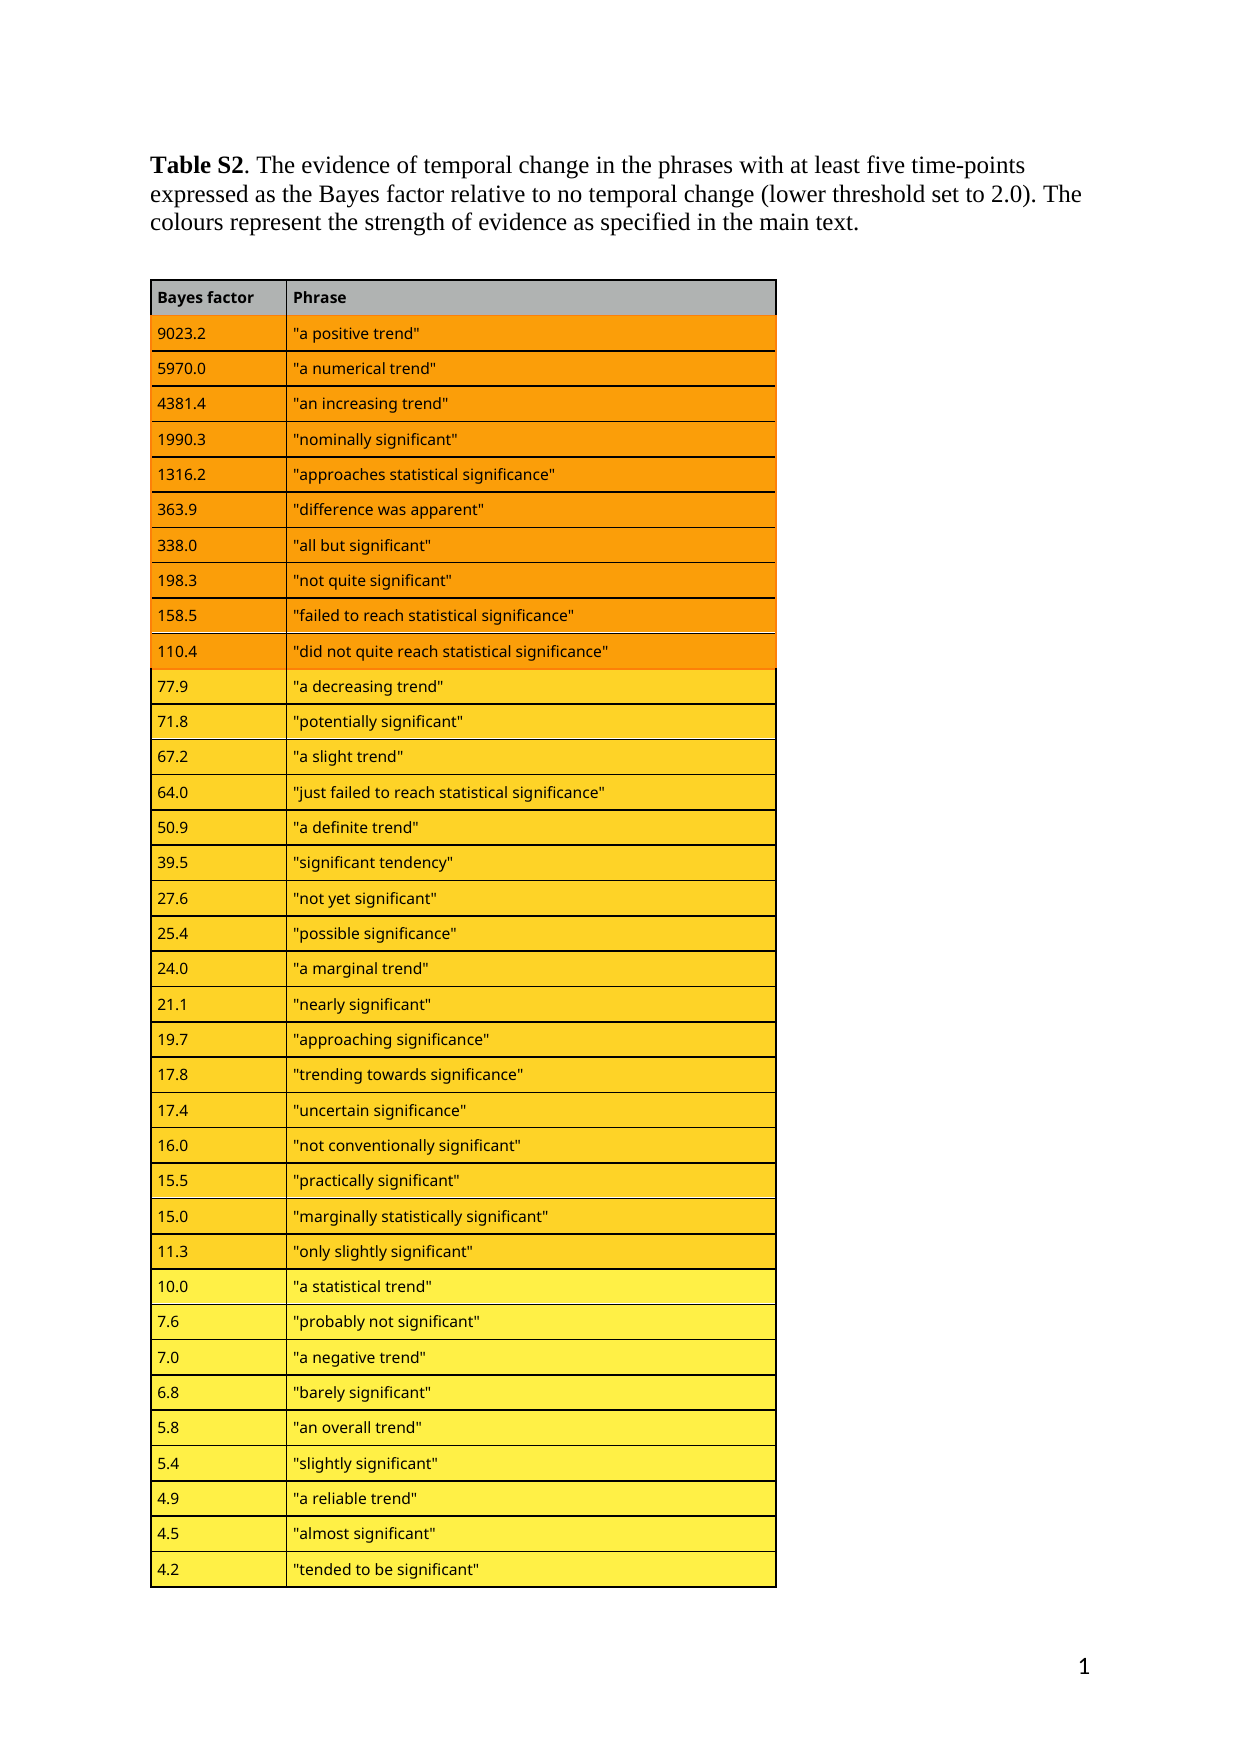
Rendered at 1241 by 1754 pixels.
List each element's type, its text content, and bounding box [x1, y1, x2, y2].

table_header Bayes factor [152, 281, 286, 315]
table_cell 4.5 [152, 1517, 286, 1551]
table_cell "approaches statistical significance" [287, 458, 775, 491]
table_cell 17.8 [152, 1058, 286, 1092]
table_cell "not conventionally significant" [287, 1128, 775, 1162]
table_cell "a statistical trend" [287, 1270, 775, 1303]
table_cell 50.9 [152, 811, 286, 844]
table_cell "approaching significance" [287, 1023, 775, 1056]
table_cell "a numerical trend" [287, 352, 775, 385]
table_cell "all but significant" [287, 528, 775, 562]
table_cell "a definite trend" [287, 811, 775, 844]
table_cell "tended to be significant" [287, 1552, 775, 1586]
table_cell "possible significance" [287, 917, 775, 950]
table_cell "a decreasing trend" [287, 670, 775, 703]
table_cell "a slight trend" [287, 740, 775, 774]
table_cell 7.0 [152, 1340, 286, 1374]
table_cell 16.0 [152, 1128, 286, 1162]
table_cell "a marginal trend" [287, 952, 775, 986]
table_cell 9023.2 [152, 316, 286, 350]
table_cell "nearly significant" [287, 987, 775, 1021]
table_cell "significant tendency" [287, 846, 775, 880]
table_cell 7.6 [152, 1305, 286, 1339]
table_cell 21.1 [152, 987, 286, 1021]
table_cell 1316.2 [152, 458, 286, 491]
table_cell "a positive trend" [287, 316, 775, 350]
table_cell 158.5 [152, 599, 286, 632]
table_cell 17.4 [152, 1093, 286, 1127]
table_cell 11.3 [152, 1235, 286, 1268]
table_cell "not quite significant" [287, 563, 775, 597]
table_cell 67.2 [152, 740, 286, 774]
table_cell 4381.4 [152, 387, 286, 421]
table_cell 25.4 [152, 917, 286, 950]
table_cell "trending towards significance" [287, 1058, 775, 1092]
table_cell 15.0 [152, 1199, 286, 1233]
table_cell 19.7 [152, 1023, 286, 1056]
table_cell "an overall trend" [287, 1411, 775, 1445]
table_cell "practically significant" [287, 1164, 775, 1197]
table_header Phrase [287, 281, 775, 315]
table_cell 27.6 [152, 881, 286, 915]
table_cell "a reliable trend" [287, 1482, 775, 1515]
table_cell "potentially significant" [287, 705, 775, 738]
table_cell "uncertain significance" [287, 1093, 775, 1127]
table_cell "only slightly significant" [287, 1235, 775, 1268]
table_cell 10.0 [152, 1270, 286, 1303]
table_cell 110.4 [152, 634, 286, 668]
table_cell "failed to reach statistical significance" [287, 599, 775, 632]
table_cell 71.8 [152, 705, 286, 738]
table_cell 5970.0 [152, 352, 286, 385]
table_cell 24.0 [152, 952, 286, 986]
table_cell "barely significant" [287, 1376, 775, 1409]
table_cell 6.8 [152, 1376, 286, 1409]
table_cell "difference was apparent" [287, 493, 775, 527]
table_cell 4.2 [152, 1552, 286, 1586]
table_cell "an increasing trend" [287, 387, 775, 421]
table_cell 1990.3 [152, 422, 286, 456]
table_cell "slightly significant" [287, 1446, 775, 1480]
table_cell 4.9 [152, 1482, 286, 1515]
table_cell "just failed to reach statistical significance" [287, 775, 775, 809]
table_cell 338.0 [152, 528, 286, 562]
table_cell 5.4 [152, 1446, 286, 1480]
table_cell 15.5 [152, 1164, 286, 1197]
table_cell "almost significant" [287, 1517, 775, 1551]
table_cell "not yet significant" [287, 881, 775, 915]
table_cell 363.9 [152, 493, 286, 527]
table_cell "probably not significant" [287, 1305, 775, 1339]
table_cell 39.5 [152, 846, 286, 880]
table_cell 77.9 [152, 670, 286, 703]
table_cell 5.8 [152, 1411, 286, 1445]
table_cell 64.0 [152, 775, 286, 809]
text Table S2. The evidence of temporal change in the phrases with at least five time-points expressed as the Bayes factor relative to no temporal change (lower threshold set to 2.0). The colours represent the strength of evidence as specified in the main text. [150, 150, 1090, 236]
table_cell "did not quite reach statistical significance" [287, 634, 775, 668]
table_cell "nominally significant" [287, 422, 775, 456]
table_cell "marginally statistically significant" [287, 1199, 775, 1233]
table_cell 198.3 [152, 563, 286, 597]
table_cell "a negative trend" [287, 1340, 775, 1374]
